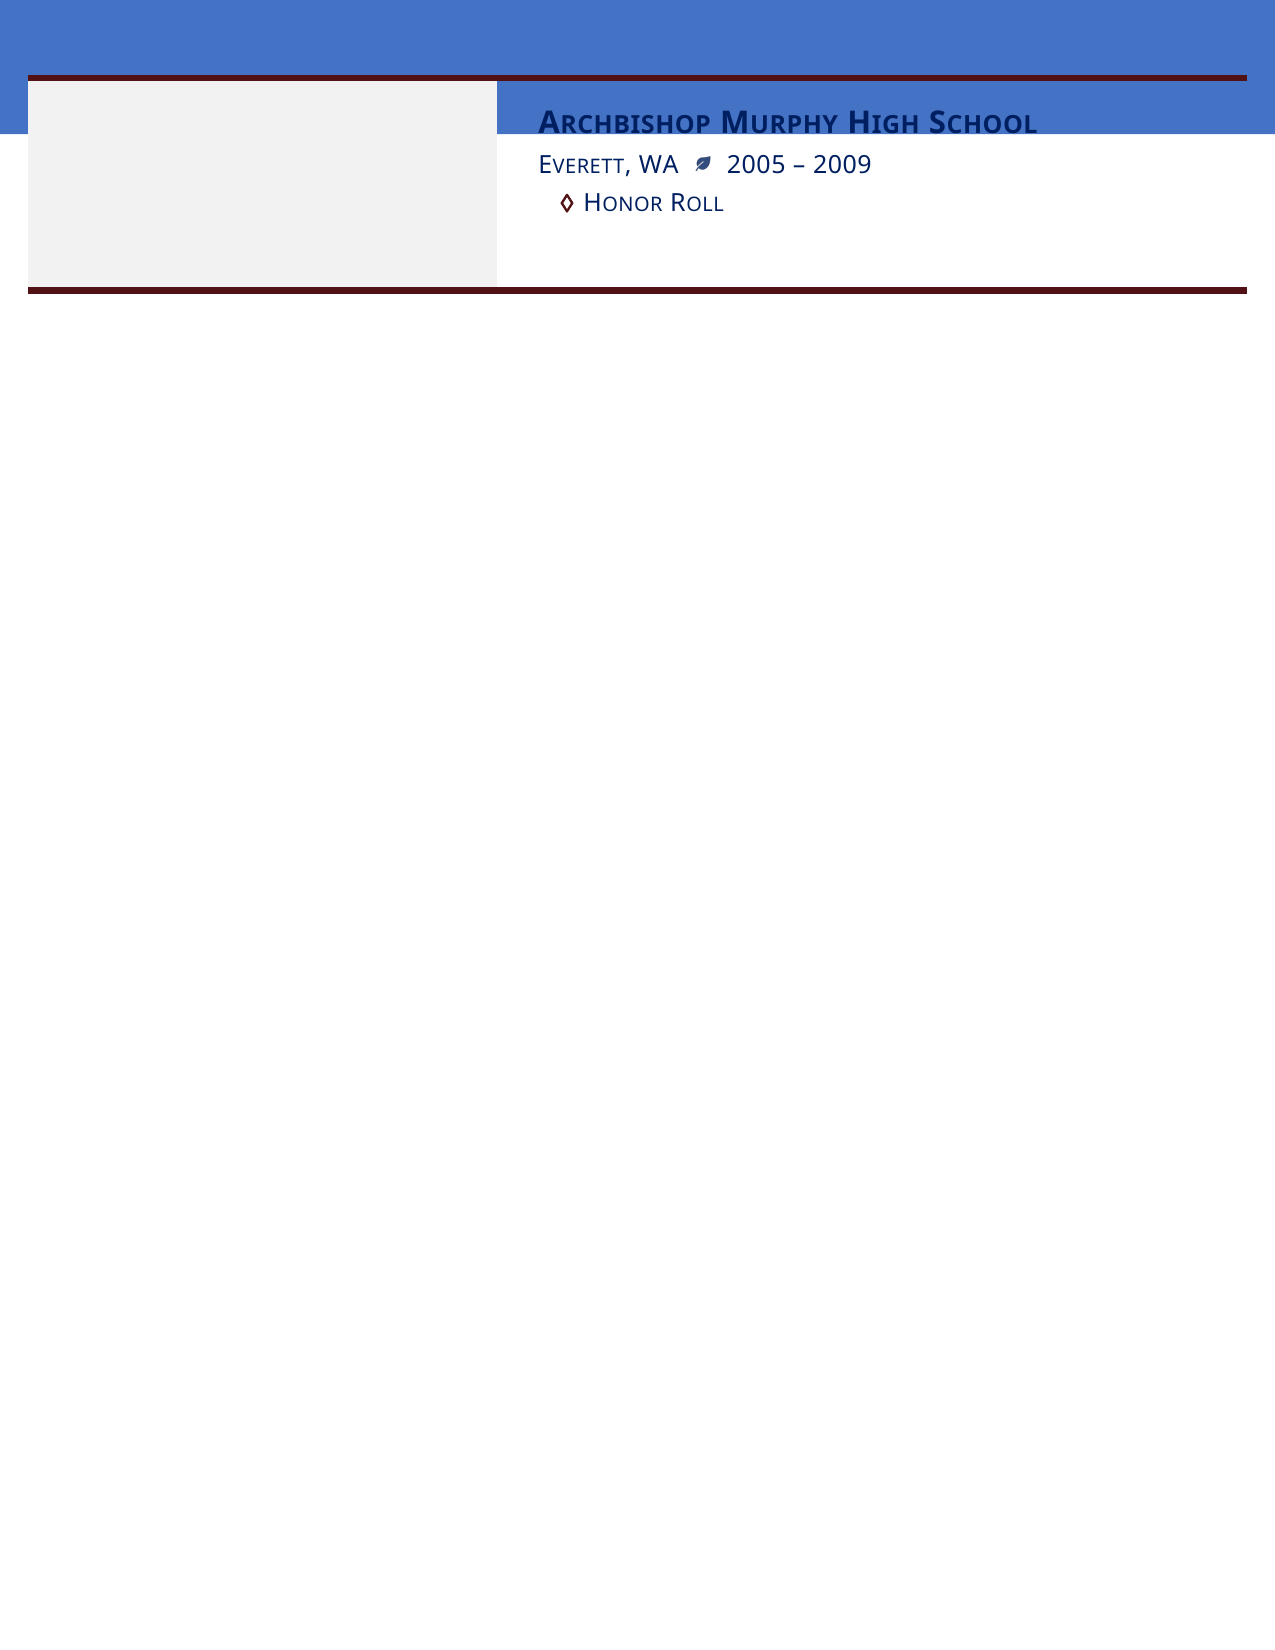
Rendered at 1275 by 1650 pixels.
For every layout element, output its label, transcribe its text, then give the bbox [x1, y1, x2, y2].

picture [693, 154, 713, 174]
